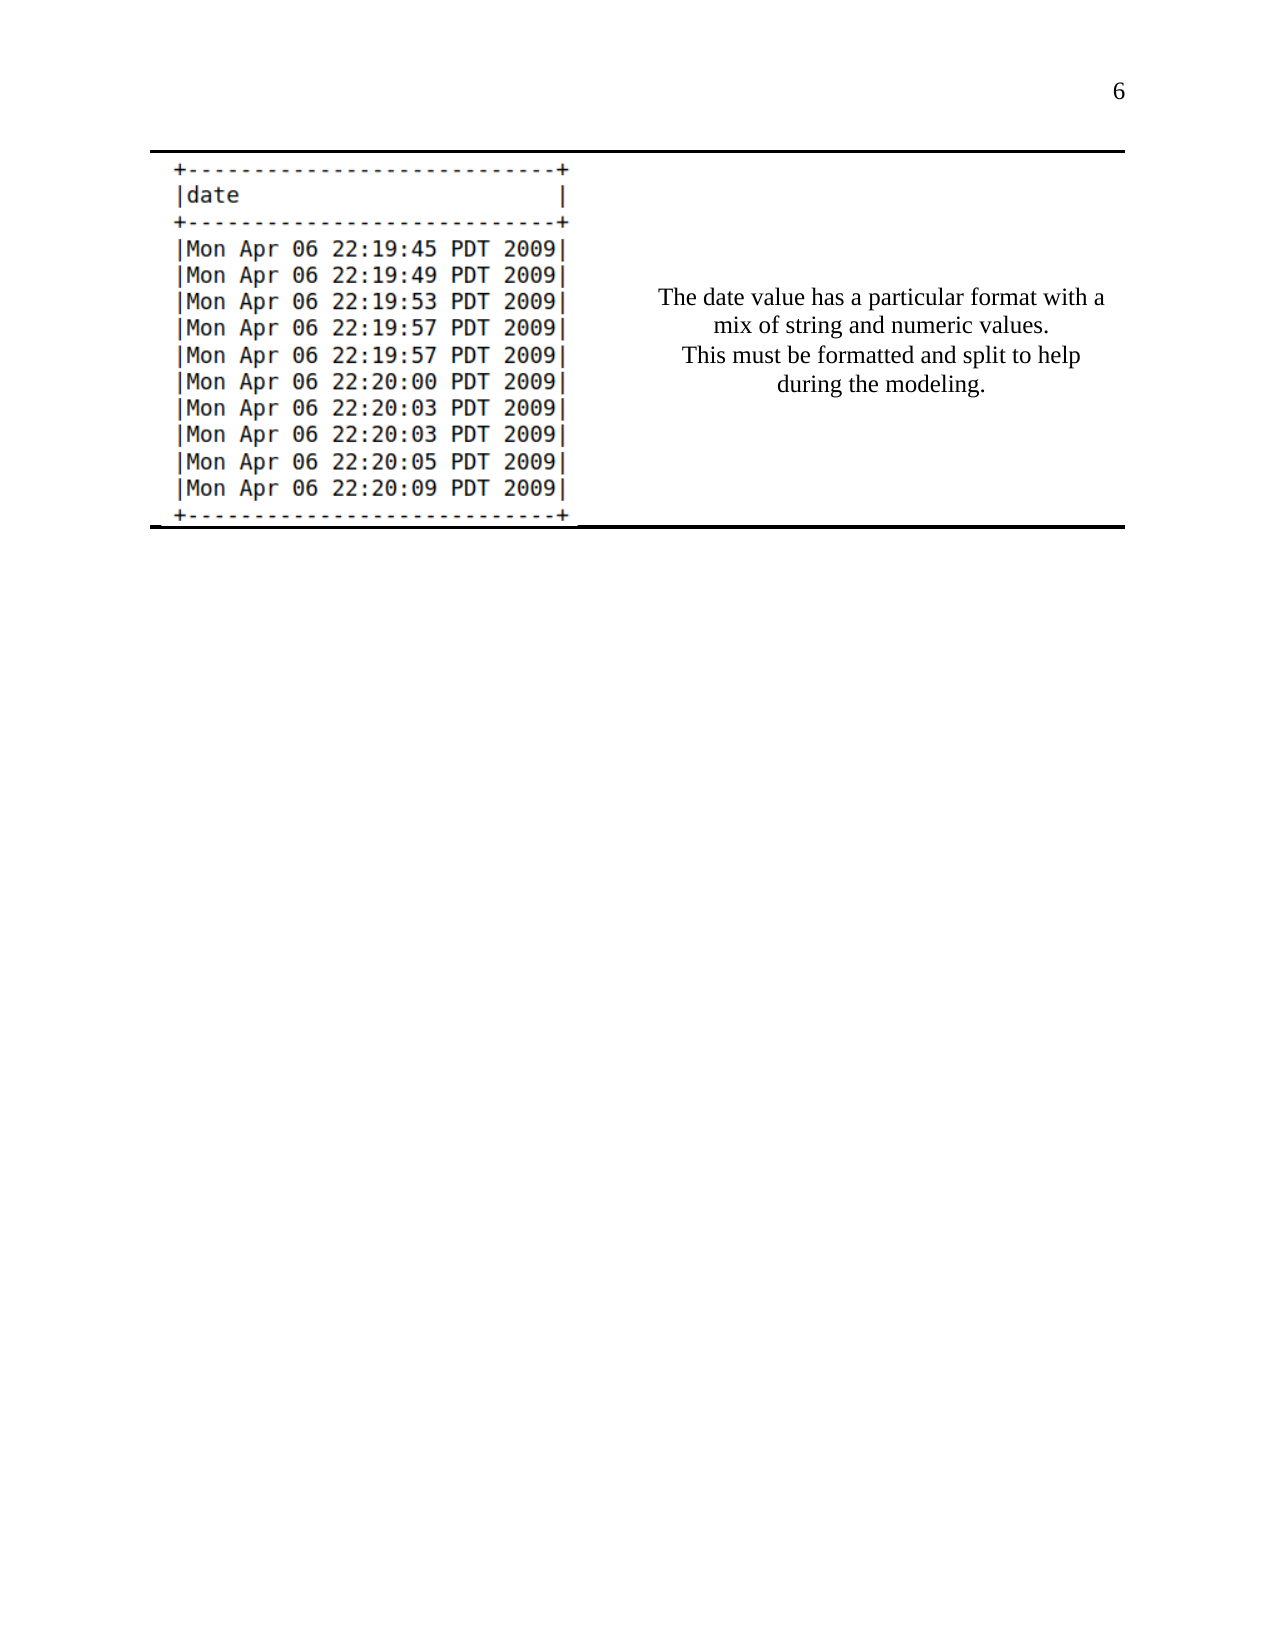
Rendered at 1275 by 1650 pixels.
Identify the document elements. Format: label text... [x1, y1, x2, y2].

picture [161, 154, 578, 526]
table_header The date value has a particular format with a mix of string and numeric values. This must be formatted and split to help during the modeling. [638, 153, 1125, 525]
table_header [150, 153, 637, 525]
